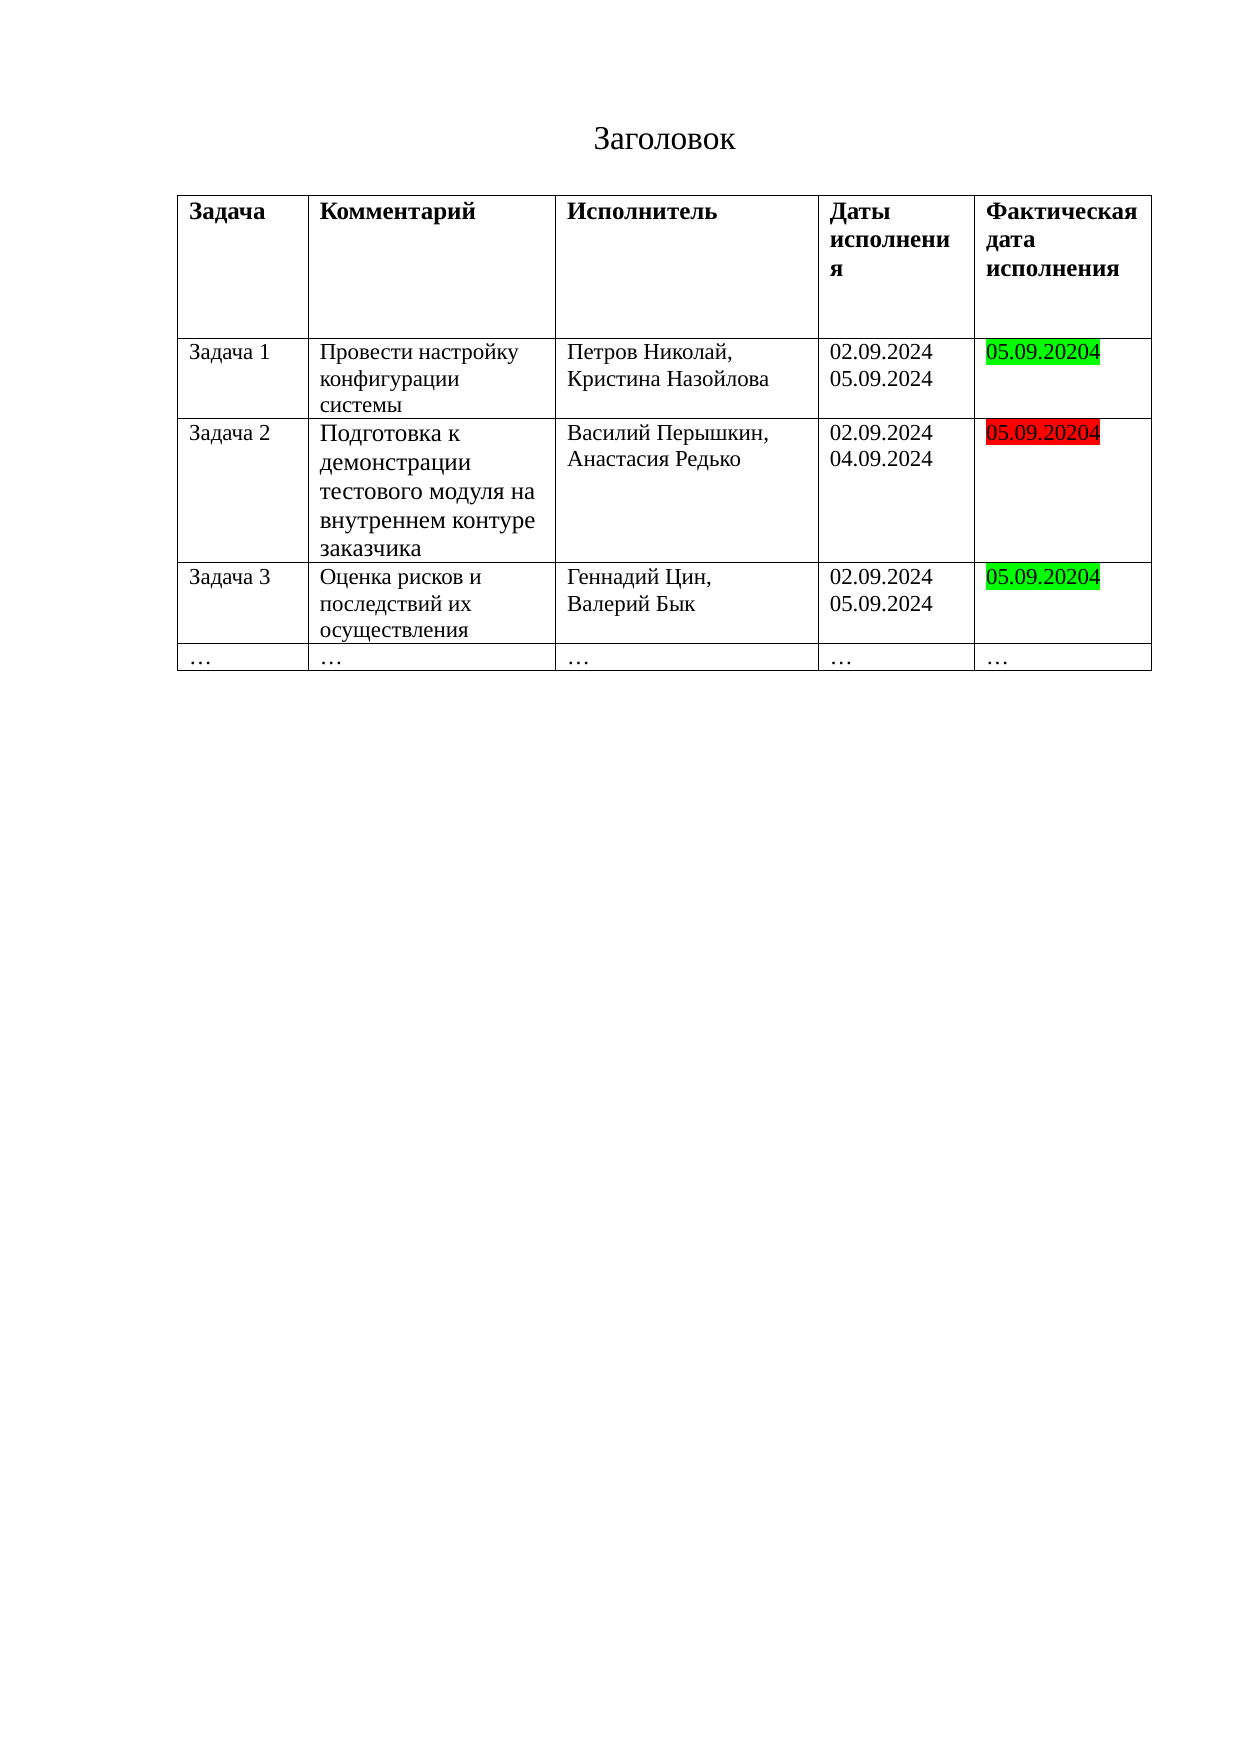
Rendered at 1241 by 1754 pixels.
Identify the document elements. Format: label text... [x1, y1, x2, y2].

table_cell … [178, 644, 308, 670]
table_cell 05.09.20204 [975, 419, 1151, 562]
table_header Комментарий [309, 196, 555, 337]
table_cell Василий Перышкин, Анастасия Редько [556, 419, 818, 562]
table_header Даты исполнения [819, 196, 974, 337]
table_cell 05.09.20204 [975, 339, 1151, 417]
table_header Фактическая дата исполнения [975, 196, 1151, 337]
table_cell 05.09.20204 [975, 563, 1151, 642]
table_cell Задача 2 [178, 419, 308, 562]
table_cell … [556, 644, 818, 670]
table_cell … [819, 644, 974, 670]
table_cell Геннадий Цин, Валерий Бык [556, 563, 818, 642]
table_cell Петров Николай, Кристина Назойлова [556, 339, 818, 417]
table_cell 02.09.2024 04.09.2024 [819, 419, 974, 562]
table_cell Оценка рисков и последствий их осуществления [309, 563, 555, 642]
table_cell Задача 1 [178, 339, 308, 417]
text Заголовок [177, 118, 1152, 156]
table_cell 02.09.2024 05.09.2024 [819, 563, 974, 642]
table_cell Провести настройку конфигурации системы [309, 339, 555, 417]
table_cell Задача 3 [178, 563, 308, 642]
table_cell … [309, 644, 555, 670]
table_cell 02.09.2024 05.09.2024 [819, 339, 974, 417]
table_header Задача [178, 196, 308, 337]
table_cell … [975, 644, 1151, 670]
table_cell Подготовка к демонстрации тестового модуля на внутреннем контуре заказчика [309, 419, 555, 562]
table_header Исполнитель [556, 196, 818, 337]
